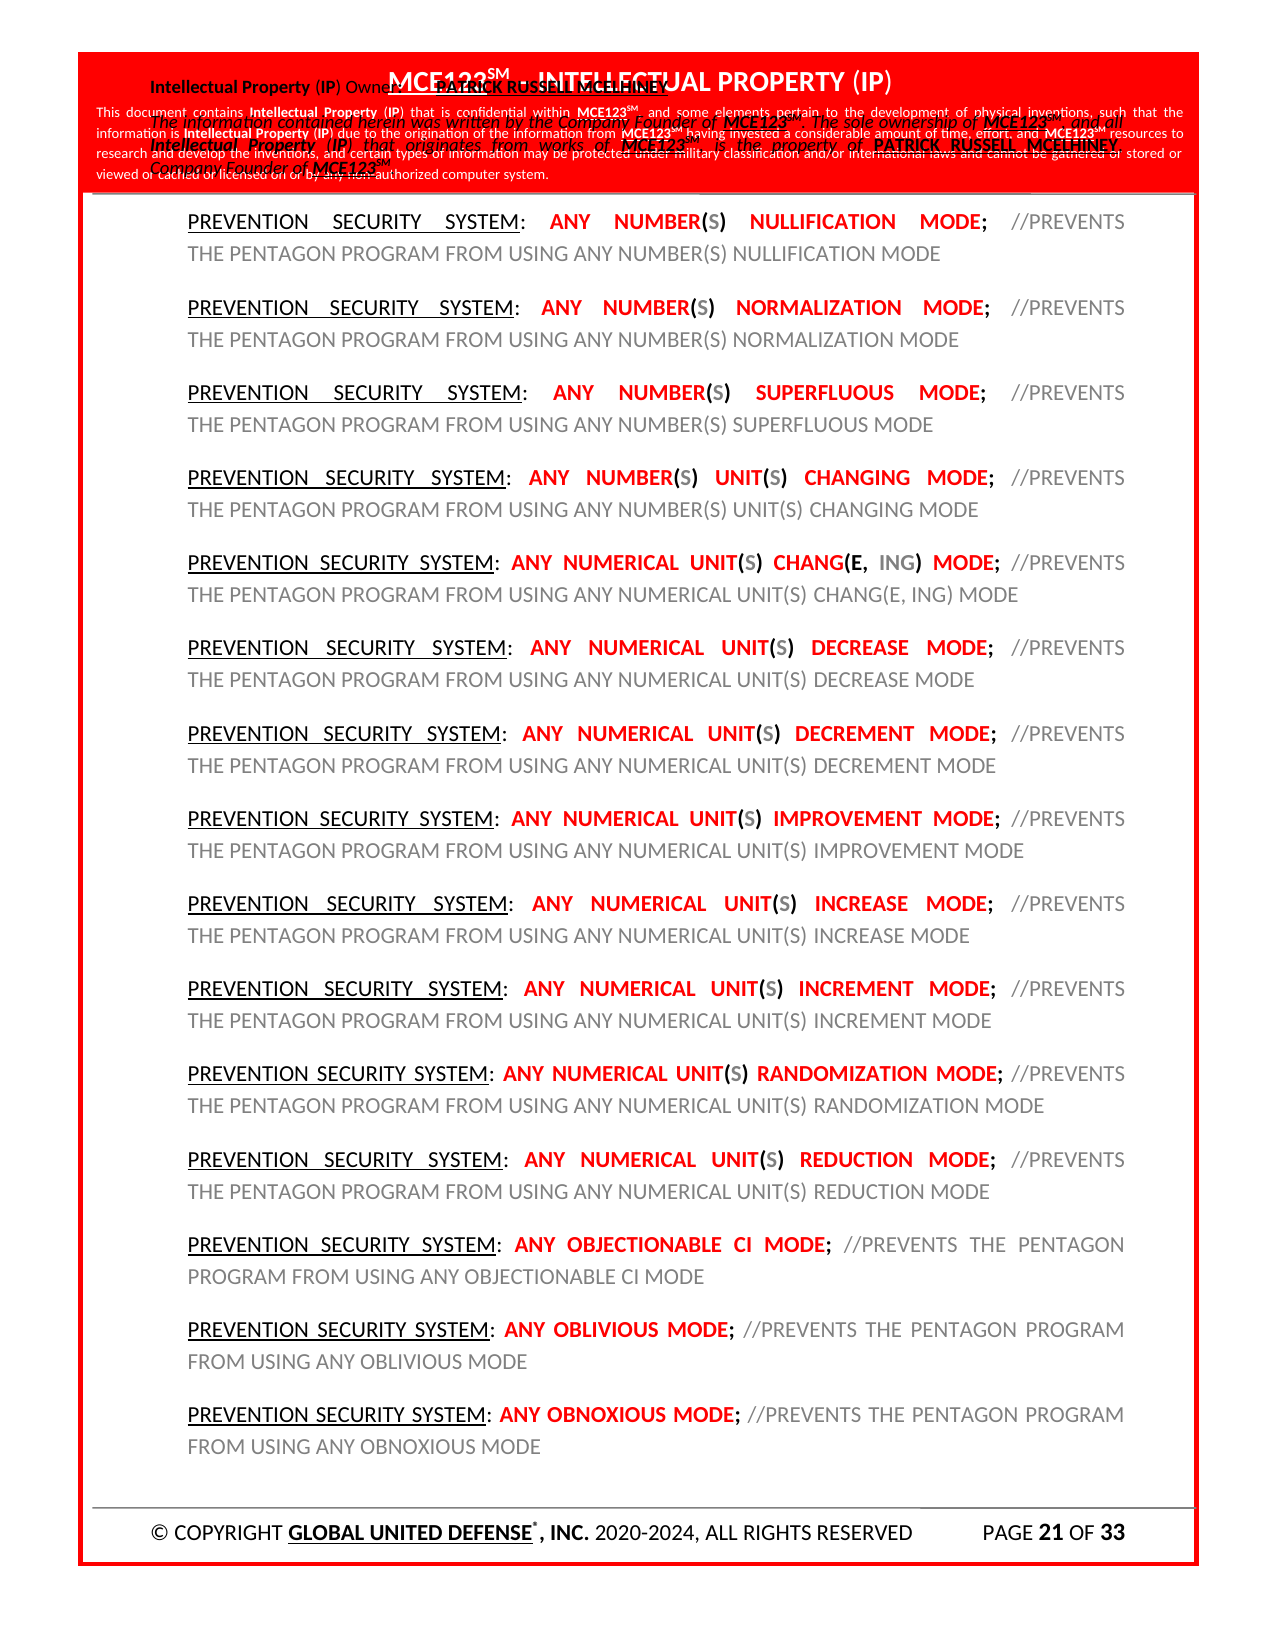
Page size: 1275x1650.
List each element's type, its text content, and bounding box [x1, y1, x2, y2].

text PREVENTION SECURITY SYSTEM: ANY NUMERICAL UNIT(S) RANDOMIZATION MODE; //PREVENTS THE PENTAGON PROGRAM FROM USING ANY NUMERICAL UNIT(S) RANDOMIZATION MODE [187, 1059, 1125, 1120]
text PREVENTION SECURITY SYSTEM: ANY NUMBER(S) NULLIFICATION MODE; //PREVENTS THE PENTAGON PROGRAM FROM USING ANY NUMBER(S) NULLIFICATION MODE [187, 207, 1125, 268]
text PREVENTION SECURITY SYSTEM: ANY NUMERICAL UNIT(S) INCREASE MODE; //PREVENTS THE PENTAGON PROGRAM FROM USING ANY NUMERICAL UNIT(S) INCREASE MODE [187, 889, 1125, 949]
text PREVENTION SECURITY SYSTEM: ANY OBNOXIOUS MODE; //PREVENTS THE PENTAGON PROGRAM FROM USING ANY OBNOXIOUS MODE [187, 1400, 1125, 1461]
text PREVENTION SECURITY SYSTEM: ANY OBJECTIONABLE CI MODE; //PREVENTS THE PENTAGON PROGRAM FROM USING ANY OBJECTIONABLE CI MODE [187, 1230, 1125, 1290]
text PREVENTION SECURITY SYSTEM: ANY NUMERICAL UNIT(S) IMPROVEMENT MODE; //PREVENTS THE PENTAGON PROGRAM FROM USING ANY NUMERICAL UNIT(S) IMPROVEMENT MODE [187, 804, 1125, 864]
text PREVENTION SECURITY SYSTEM: ANY NUMBER(S) UNIT(S) CHANGING MODE; //PREVENTS THE PENTAGON PROGRAM FROM USING ANY NUMBER(S) UNIT(S) CHANGING MODE [187, 463, 1125, 523]
text PREVENTION SECURITY SYSTEM: ANY NUMERICAL UNIT(S) DECREASE MODE; //PREVENTS THE PENTAGON PROGRAM FROM USING ANY NUMERICAL UNIT(S) DECREASE MODE [187, 633, 1125, 694]
text PREVENTION SECURITY SYSTEM: ANY NUMERICAL UNIT(S) REDUCTION MODE; //PREVENTS THE PENTAGON PROGRAM FROM USING ANY NUMERICAL UNIT(S) REDUCTION MODE [187, 1145, 1125, 1205]
text PREVENTION SECURITY SYSTEM: ANY OBLIVIOUS MODE; //PREVENTS THE PENTAGON PROGRAM FROM USING ANY OBLIVIOUS MODE [187, 1315, 1125, 1375]
text PREVENTION SECURITY SYSTEM: ANY NUMERICAL UNIT(S) DECREMENT MODE; //PREVENTS THE PENTAGON PROGRAM FROM USING ANY NUMERICAL UNIT(S) DECREMENT MODE [187, 719, 1125, 779]
text PREVENTION SECURITY SYSTEM: ANY NUMERICAL UNIT(S) CHANG(E, ING) MODE; //PREVENTS THE PENTAGON PROGRAM FROM USING ANY NUMERICAL UNIT(S) CHANG(E, ING) MODE [187, 548, 1125, 608]
text PREVENTION SECURITY SYSTEM: ANY NUMBER(S) SUPERFLUOUS MODE; //PREVENTS THE PENTAGON PROGRAM FROM USING ANY NUMBER(S) SUPERFLUOUS MODE [187, 378, 1125, 438]
text PREVENTION SECURITY SYSTEM: ANY NUMERICAL UNIT(S) INCREMENT MODE; //PREVENTS THE PENTAGON PROGRAM FROM USING ANY NUMERICAL UNIT(S) INCREMENT MODE [187, 974, 1125, 1034]
text PREVENTION SECURITY SYSTEM: ANY NUMBER(S) NORMALIZATION MODE; //PREVENTS THE PENTAGON PROGRAM FROM USING ANY NUMBER(S) NORMALIZATION MODE [187, 293, 1125, 353]
